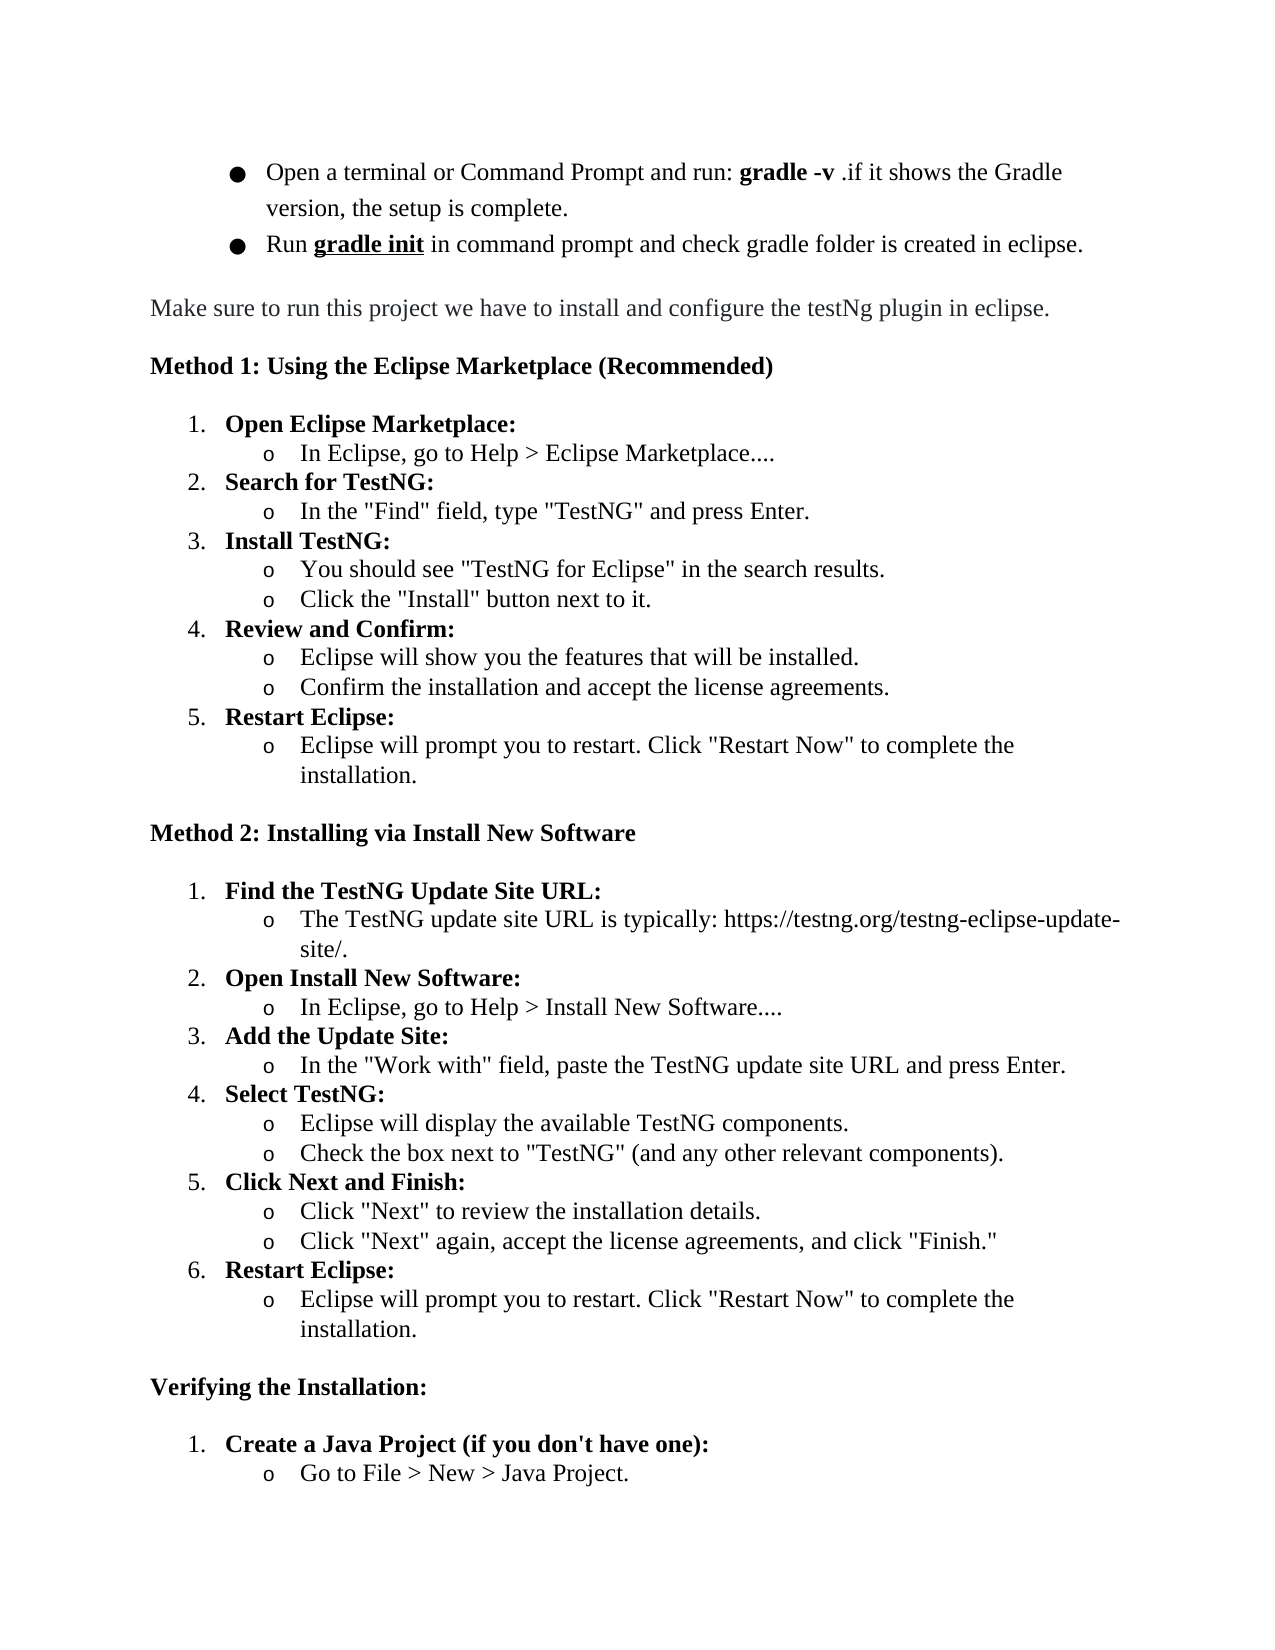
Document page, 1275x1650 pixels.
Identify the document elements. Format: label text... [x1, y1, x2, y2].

list Install TestNG: [187, 526, 1125, 554]
list In Eclipse, go to Help > Install New Software.... [262, 992, 1125, 1021]
list Add the Update Site: [187, 1021, 1125, 1050]
list Open Eclipse Marketplace: [187, 409, 1125, 438]
list Check the box next to "TestNG" (and any other relevant components). [262, 1138, 1125, 1167]
list Click Next and Finish: [187, 1167, 1125, 1196]
list Run gradle init in command prompt and check gradle folder is created in eclipse. [228, 221, 1125, 264]
list Eclipse will show you the features that will be installed. [262, 642, 1125, 672]
text Method 2: Installing via Install New Software [150, 818, 1125, 847]
list Create a Java Project (if you don't have one): [187, 1429, 1125, 1458]
list In the "Find" field, type "TestNG" and press Enter. [262, 496, 1125, 526]
list Restart Eclipse: [187, 1255, 1125, 1284]
list Select TestNG: [187, 1079, 1125, 1108]
list Restart Eclipse: [187, 702, 1125, 730]
text Make sure to run this project we have to install and configure the testNg plugin in eclipse. [150, 293, 1125, 322]
list Find the TestNG Update Site URL: [187, 876, 1125, 904]
list Click "Next" to review the installation details. [262, 1196, 1125, 1226]
list In the "Work with" field, paste the TestNG update site URL and press Enter. [262, 1050, 1125, 1079]
list Eclipse will prompt you to restart. Click "Restart Now" to complete the installation. [262, 730, 1125, 789]
list Eclipse will prompt you to restart. Click "Restart Now" to complete the installation. [262, 1284, 1125, 1342]
list Search for TestNG: [187, 467, 1125, 496]
list In Eclipse, go to Help > Eclipse Marketplace.... [262, 438, 1125, 467]
list You should see "TestNG for Eclipse" in the search results. [262, 554, 1125, 584]
list Review and Confirm: [187, 614, 1125, 642]
list Click the "Install" button next to it. [262, 584, 1125, 614]
list The TestNG update site URL is typically: https://testng.org/testng-eclipse-update-site/. [262, 904, 1125, 963]
text Method 1: Using the Eclipse Marketplace (Recommended) [150, 351, 1125, 380]
list Click "Next" again, accept the license agreements, and click "Finish." [262, 1226, 1125, 1255]
list Eclipse will display the available TestNG components. [262, 1108, 1125, 1138]
list Open Install New Software: [187, 963, 1125, 992]
list Confirm the installation and accept the license agreements. [262, 672, 1125, 702]
text Verifying the Installation: [150, 1372, 1125, 1400]
list Open a terminal or Command Prompt and run: gradle -v .if it shows the Gradle version, the setup is complete. [228, 150, 1125, 221]
list Go to File > New > Java Project. [262, 1458, 1125, 1488]
